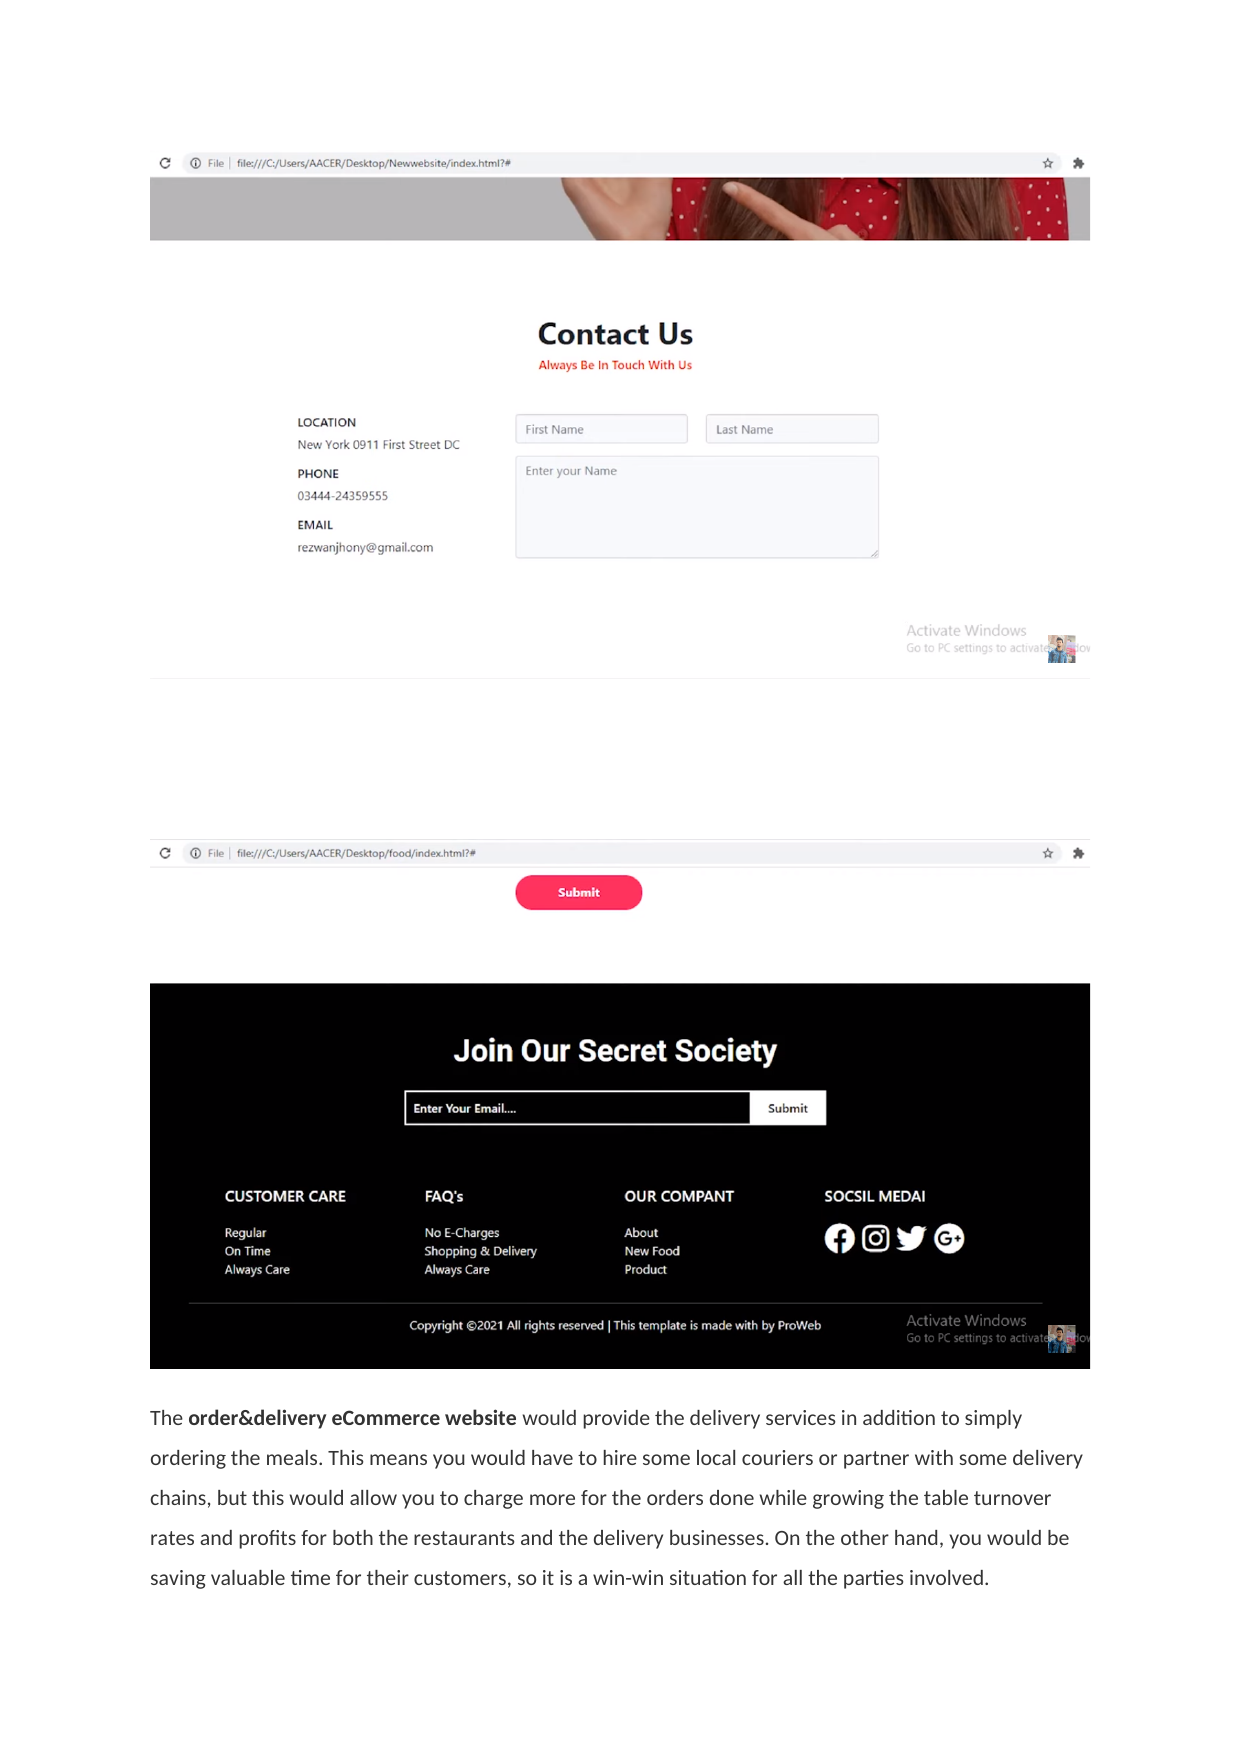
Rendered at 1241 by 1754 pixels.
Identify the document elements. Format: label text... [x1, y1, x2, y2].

picture [150, 150, 1091, 679]
picture [150, 839, 1091, 1369]
text The order&delivery eCommerce website would provide the delivery services in addition to simply ordering the meals. This means you would have to hire some local couriers or partner with some delivery chains, but this would allow you to charge more for the orders done while growing the table turnover rates and profits for both the restaurants and the delivery businesses. On the other hand, you would be saving valuable time for their customers, so it is a win-win situation for all the parties involved. [150, 1404, 1090, 1591]
